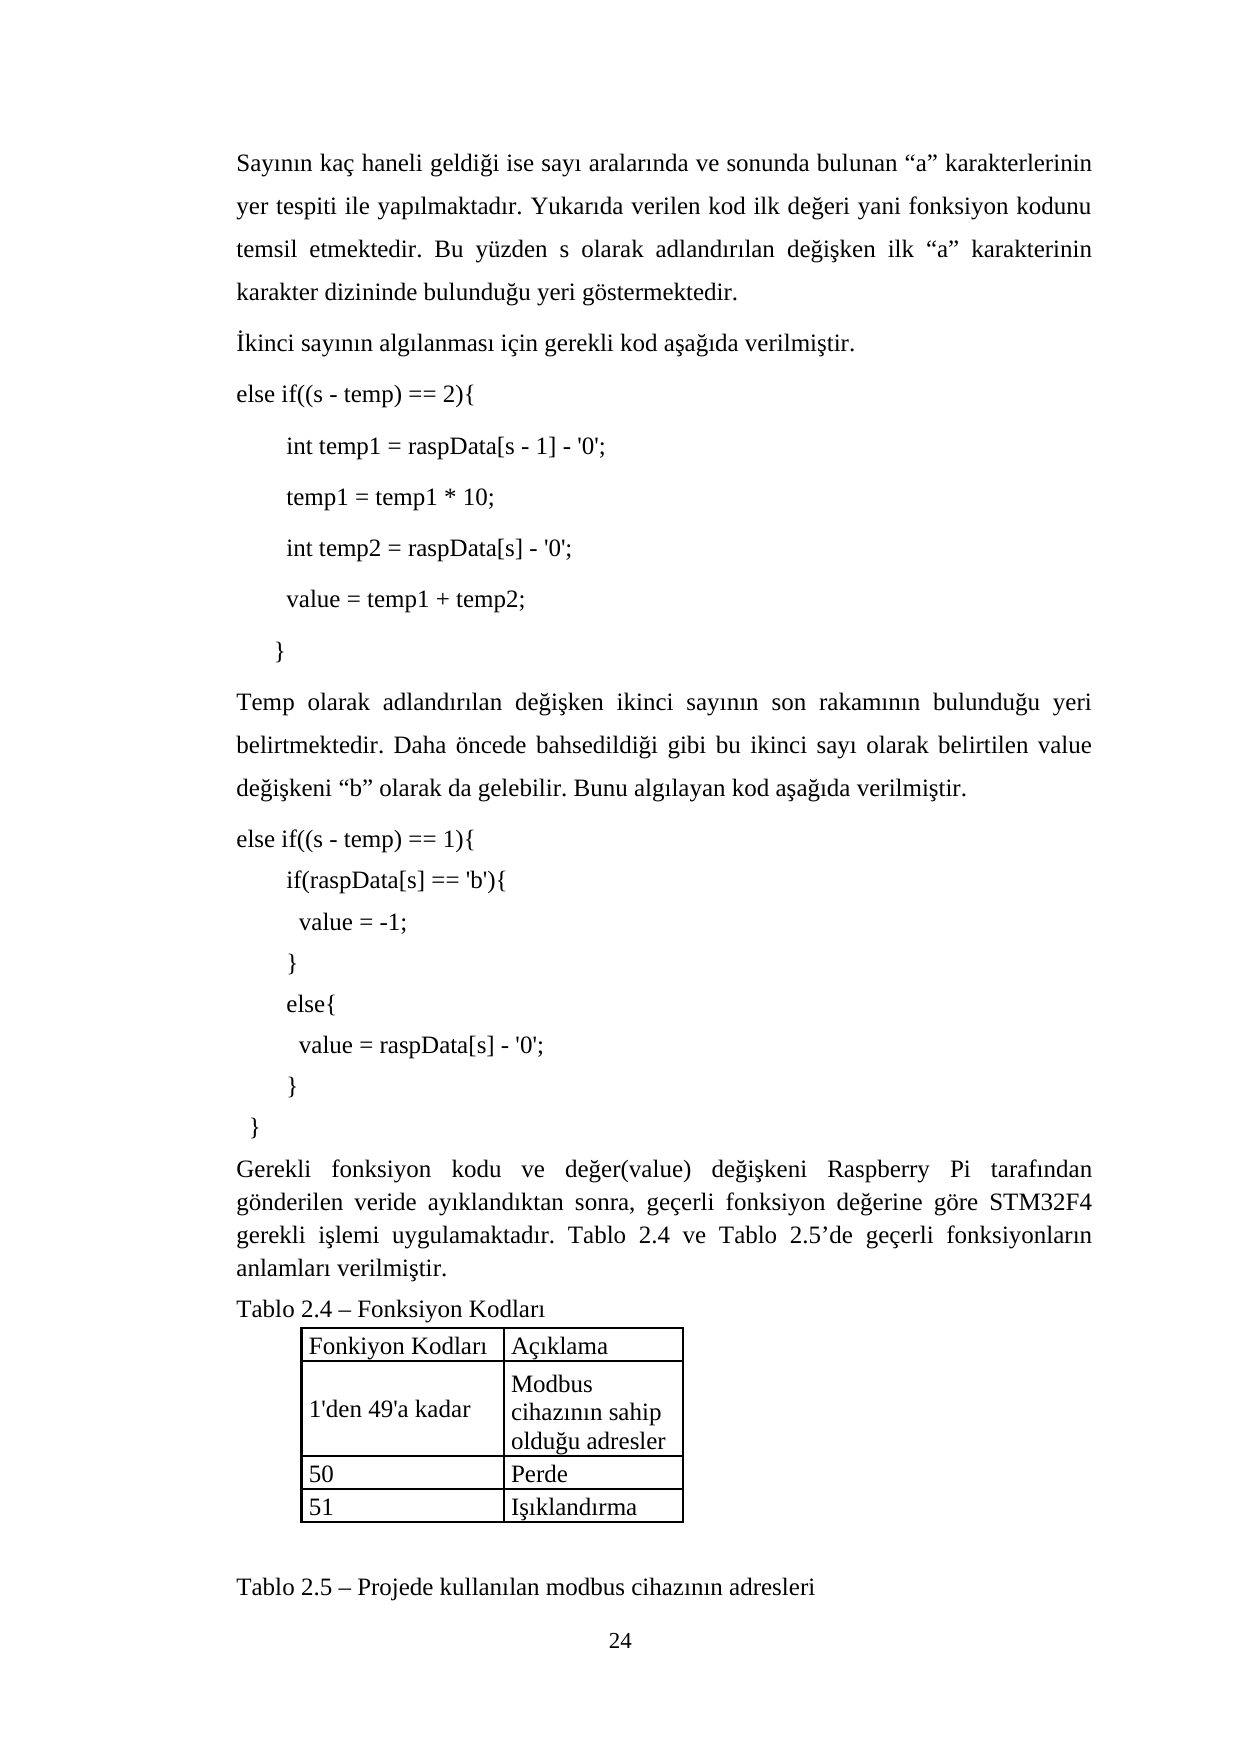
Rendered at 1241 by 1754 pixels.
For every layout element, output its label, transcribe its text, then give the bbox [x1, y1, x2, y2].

table_cell Işıklandırma [505, 1490, 682, 1521]
table_cell Modbus cihazının sahip olduğu adresler [505, 1362, 682, 1455]
subtitle Tablo 2.4 – Fonksiyon Kodları [236, 1294, 1093, 1323]
subtitle Sayının kaç haneli geldiği ise sayı aralarında ve sonunda bulunan “a” karakterlerinin yer tespiti ile yapılmaktadır. Yukarıda verilen kod ilk değeri yani fonksiyon kodunu temsil etmektedir. Bu yüzden s olarak adlandırılan değişken ilk “a” karakterinin karakter dizininde bulunduğu yeri göstermektedir. [236, 148, 1093, 306]
subtitle int temp1 = raspData[s - 1] - '0'; [236, 431, 1093, 459]
table_cell 1'den 49'a kadar [303, 1362, 503, 1455]
subtitle value = -1; [236, 907, 1093, 936]
table_cell 50 [303, 1457, 503, 1488]
subtitle else{ [236, 989, 1093, 1018]
subtitle value = raspData[s] - '0'; [236, 1030, 1093, 1059]
table_header Açıklama [505, 1329, 682, 1360]
subtitle int temp2 = raspData[s] - '0'; [236, 533, 1093, 562]
subtitle value = temp1 + temp2; [236, 584, 1093, 613]
subtitle İkinci sayının algılanması için gerekli kod aşağıda verilmiştir. [236, 328, 1093, 357]
subtitle } [236, 636, 1093, 664]
table_cell Perde [505, 1457, 682, 1488]
subtitle temp1 = temp1 * 10; [236, 482, 1093, 511]
subtitle else if((s - temp) == 2){ [236, 379, 1093, 408]
subtitle Temp olarak adlandırılan değişken ikinci sayının son rakamının bulunduğu yeri belirtmektedir. Daha öncede bahsedildiği gibi bu ikinci sayı olarak belirtilen value değişkeni “b” olarak da gelebilir. Bunu algılayan kod aşağıda verilmiştir. [236, 687, 1093, 802]
table_cell 51 [303, 1490, 503, 1521]
table_header Fonkiyon Kodları [303, 1329, 503, 1360]
subtitle } [236, 1071, 1093, 1100]
subtitle } [236, 948, 1093, 977]
subtitle else if((s - temp) == 1){ [236, 824, 1093, 853]
subtitle } [236, 1112, 1093, 1141]
subtitle Gerekli fonksiyon kodu ve değer(value) değişkeni Raspberry Pi tarafından gönderilen veride ayıklandıktan sonra, geçerli fonksiyon değerine göre STM32F4 gerekli işlemi uygulamaktadır. Tablo 2.4 ve Tablo 2.5’de geçerli fonksiyonların anlamları verilmiştir. [236, 1154, 1093, 1281]
subtitle if(raspData[s] == 'b'){ [236, 866, 1093, 894]
subtitle Tablo 2.5 – Projede kullanılan modbus cihazının adresleri [236, 1572, 1093, 1601]
